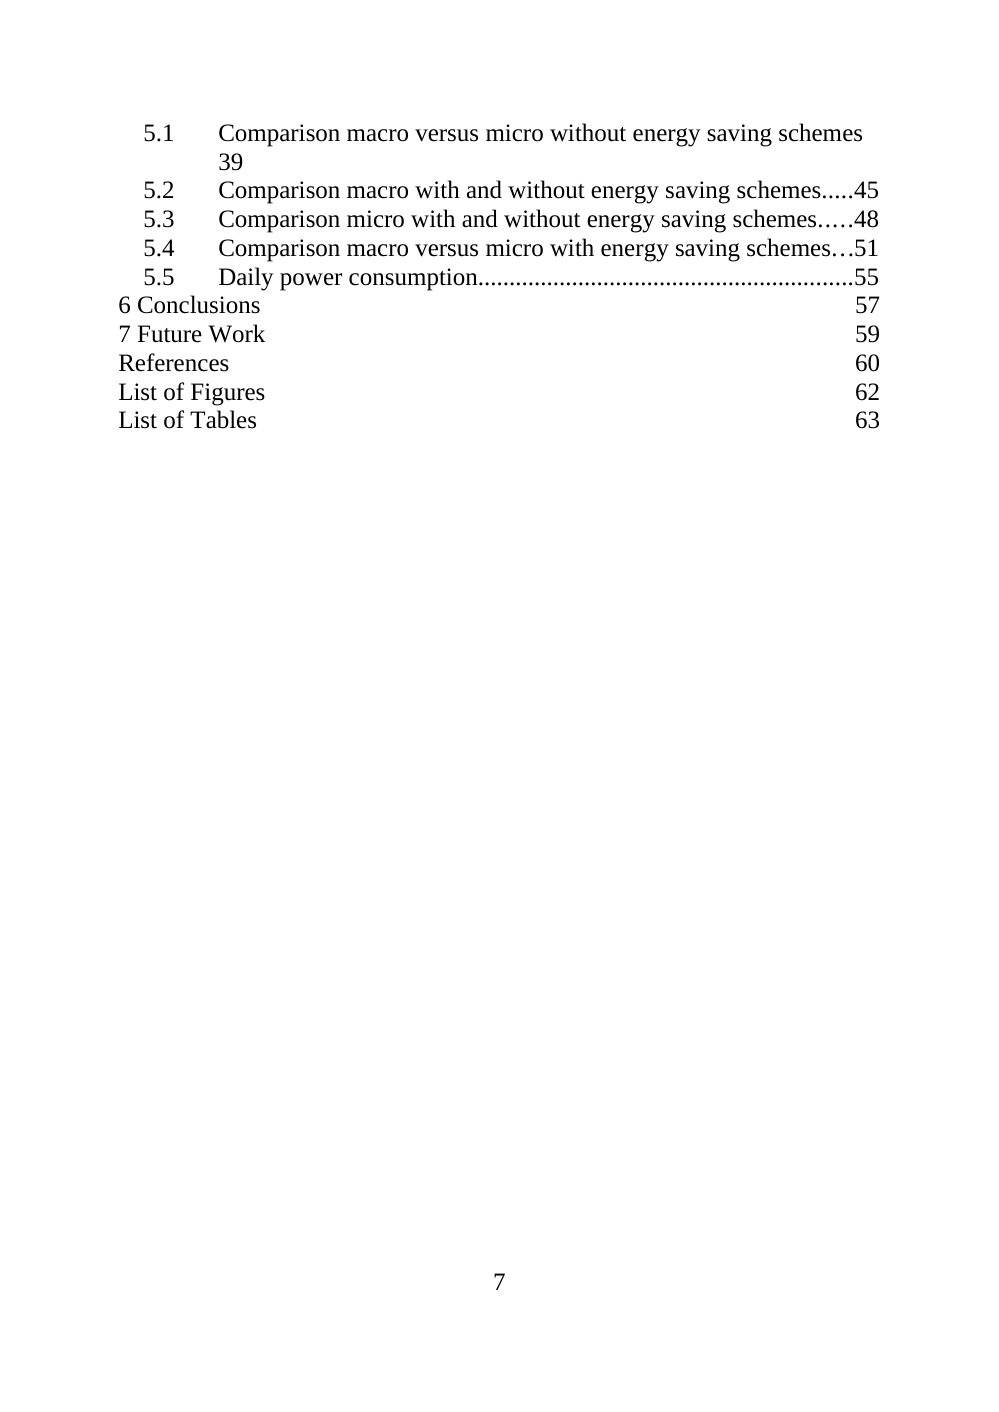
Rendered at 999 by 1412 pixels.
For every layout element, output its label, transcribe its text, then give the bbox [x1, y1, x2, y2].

text 6 Conclusions 57 [118, 291, 880, 319]
text 5.2 Comparison macro with and without energy saving schemes 45 [143, 176, 880, 204]
text 5.5 Daily power consumption 55 [143, 262, 880, 291]
text List of Tables 63 [118, 406, 880, 434]
text List of Figures 62 [118, 377, 880, 406]
text References 60 [118, 348, 880, 377]
text 5.1 Comparison macro versus micro without energy saving schemes 39 [143, 118, 880, 176]
text 7 Future Work 59 [118, 319, 880, 348]
text 5.3 Comparison micro with and without energy saving schemes 48 [143, 204, 880, 233]
text 5.4 Comparison macro versus micro with energy saving schemes 51 [143, 233, 880, 262]
